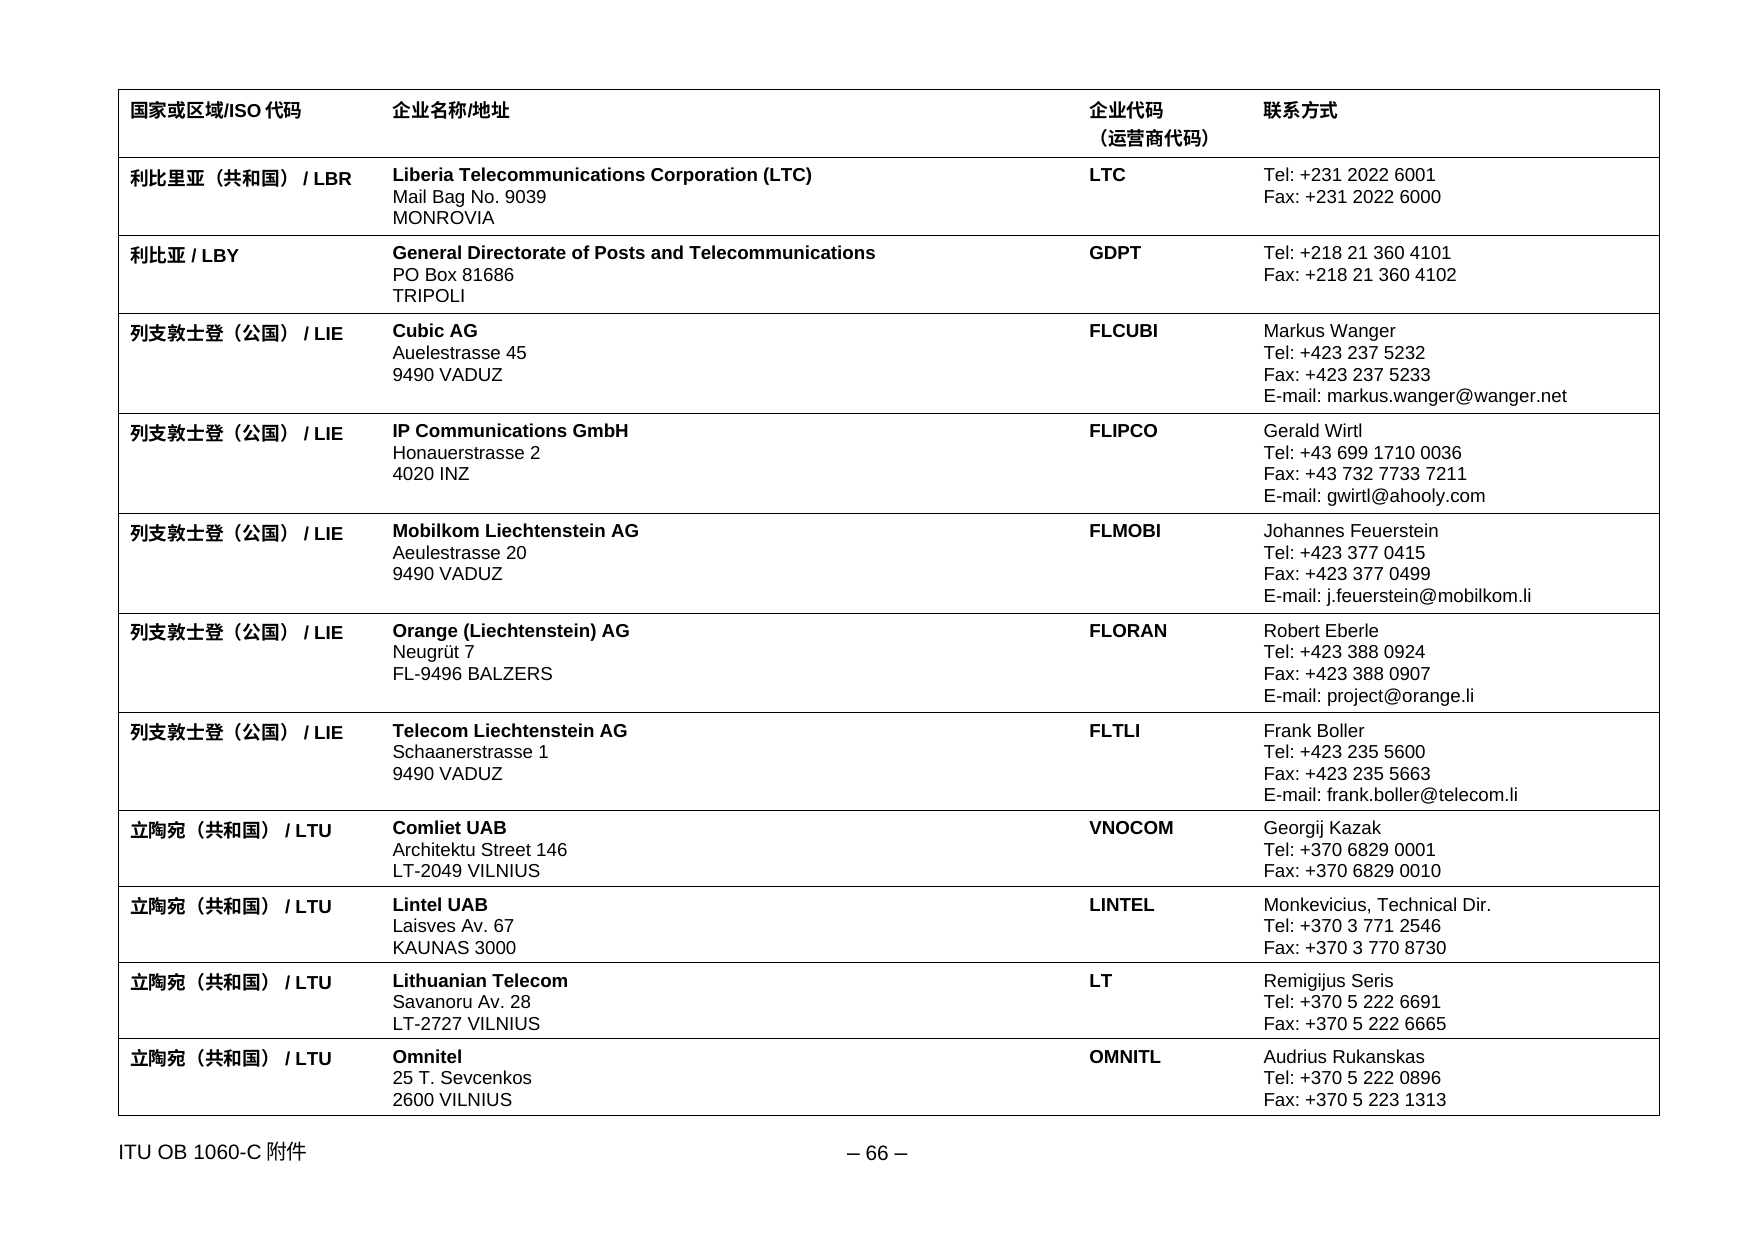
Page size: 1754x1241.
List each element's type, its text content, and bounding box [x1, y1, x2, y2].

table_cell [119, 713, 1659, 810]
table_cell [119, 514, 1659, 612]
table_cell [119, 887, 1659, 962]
table_header 联系方式 [1252, 90, 1659, 157]
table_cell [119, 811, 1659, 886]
table_header 企业名称/地址 [381, 90, 1060, 157]
table_header 国家或区域/ISO代码 [119, 90, 381, 157]
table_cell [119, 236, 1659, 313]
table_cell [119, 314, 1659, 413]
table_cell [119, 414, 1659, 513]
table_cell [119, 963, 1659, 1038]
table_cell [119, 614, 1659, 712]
table_header 企业代码 （运营商代码） [1060, 90, 1252, 157]
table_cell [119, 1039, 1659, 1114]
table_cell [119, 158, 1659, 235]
